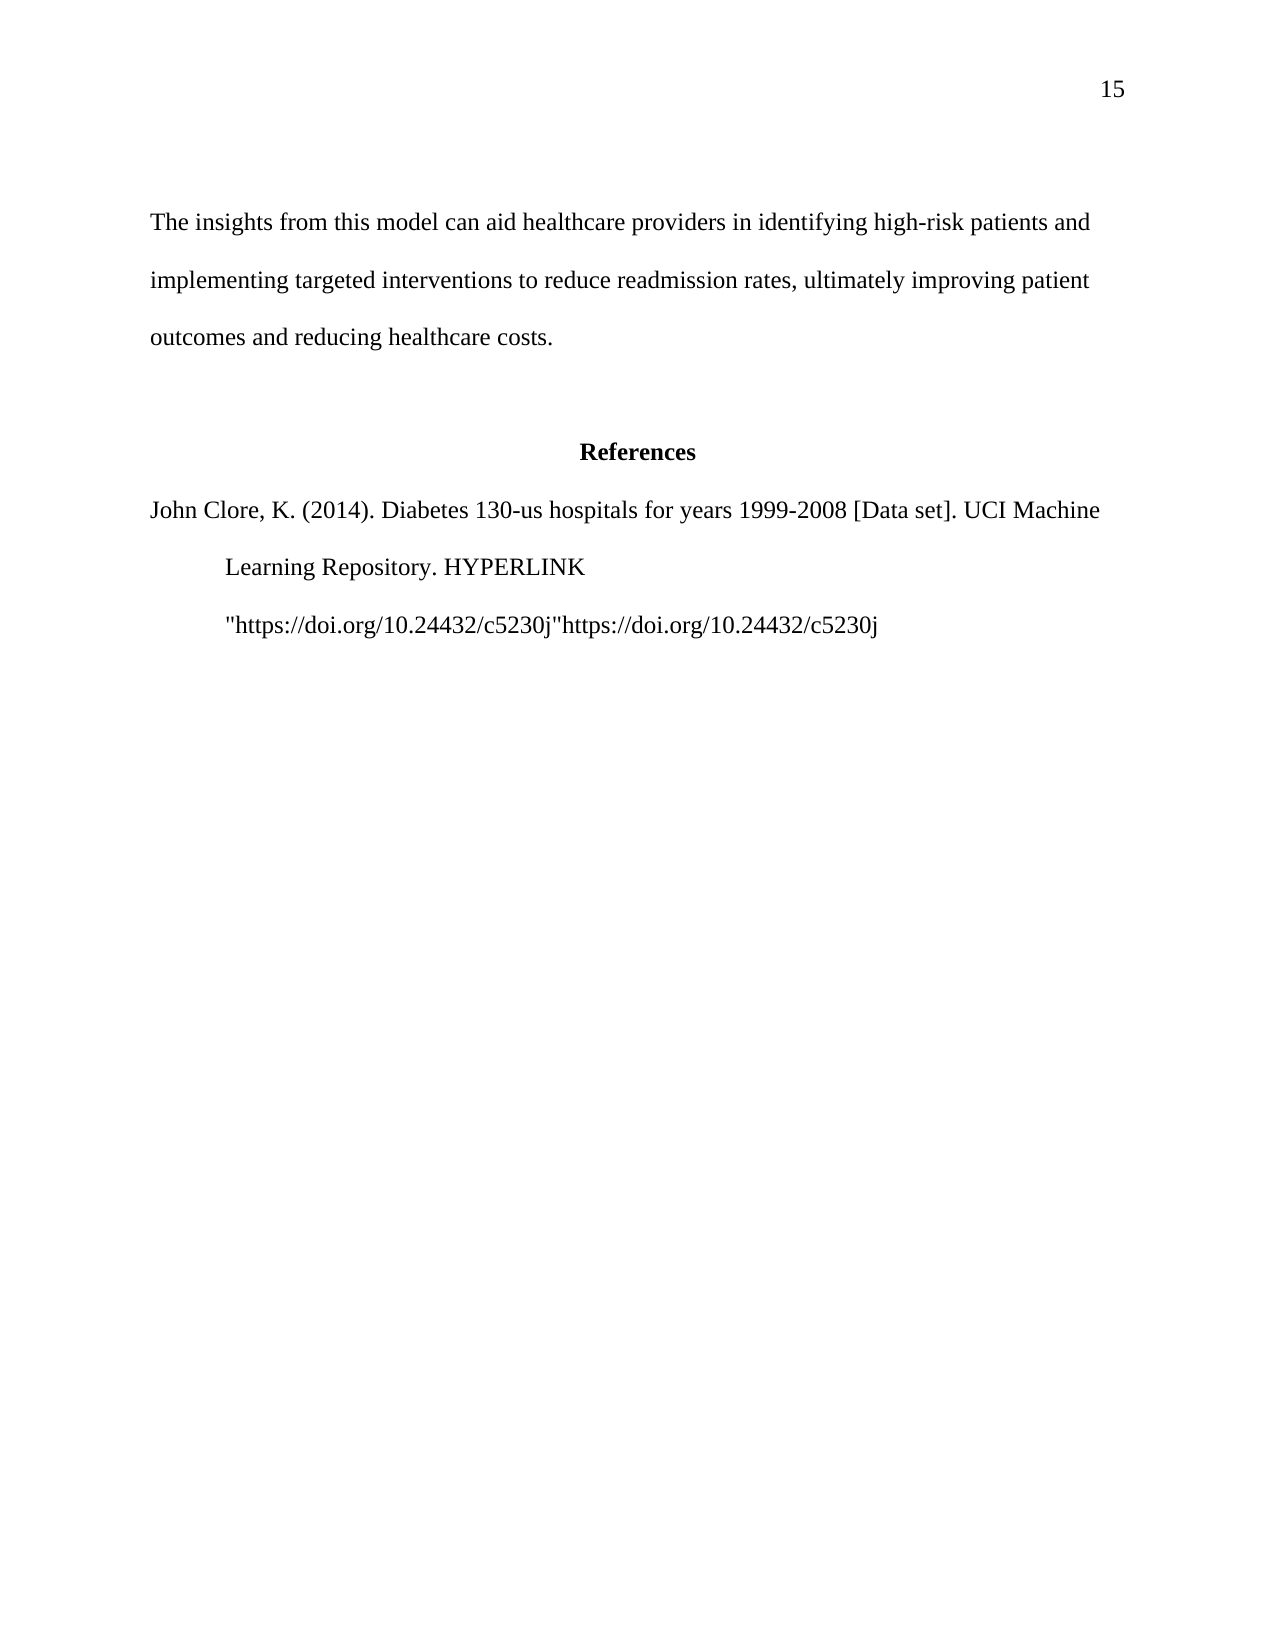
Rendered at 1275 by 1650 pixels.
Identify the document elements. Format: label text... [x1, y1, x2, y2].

text The insights from this model can aid healthcare providers in identifying high-risk patients and implementing targeted interventions to reduce readmission rates, ultimately improving patient outcomes and reducing healthcare costs. [150, 207, 1125, 351]
